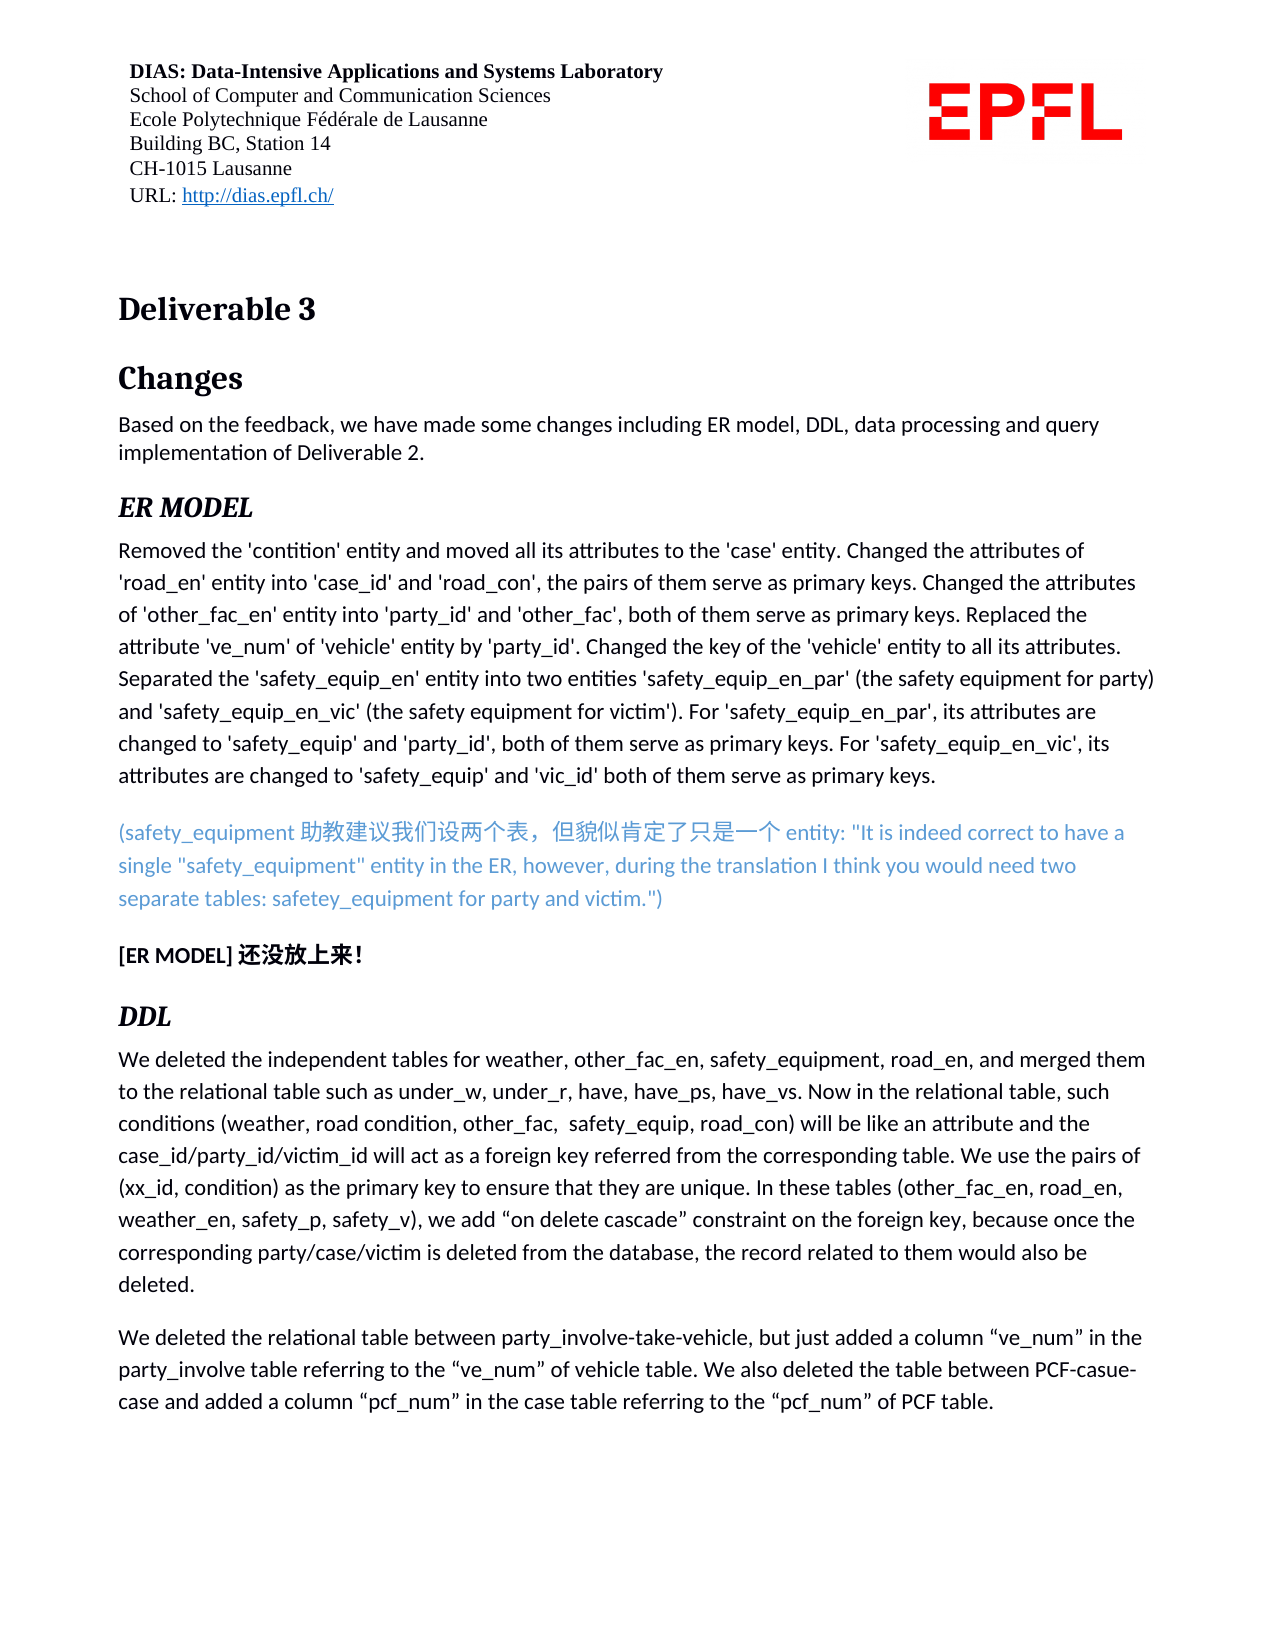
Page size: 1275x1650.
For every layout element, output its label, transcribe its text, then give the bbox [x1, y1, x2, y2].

subtitle Changes [118, 360, 1157, 398]
text Based on the feedback, we have made some changes including ER model, DDL, data processing and query implementation of Deliverable 2. [118, 410, 1157, 466]
text (safety_equipment助教建议我们设两个表，但貌似肯定了只是一个entity: "It is indeed correct to have a single "safety_equipment" entity in the ER, however, during the translation I think you would need two separate tables: safetey_equipment for party and victim.") [118, 814, 1157, 912]
text We deleted the independent tables for weather, other_fac_en, safety_equipment, road_en, and merged them to the relational table such as under_w, under_r, have, have_ps, have_vs. Now in the relational table, such conditions (weather, road condition, other_fac, safety_equip, road_con) will be like an attribute and the case_id/party_id/victim_id will act as a foreign key referred from the corresponding table. We use the pairs of (xx_id, condition) as the primary key to ensure that they are unique. In these tables (other_fac_en, road_en, weather_en, safety_p, safety_v), we add “on delete cascade” constraint on the foreign key, because once the corresponding party/case/victim is deleted from the database, the record related to them would also be deleted. [118, 1045, 1157, 1298]
subtitle DDL [118, 1000, 1157, 1033]
picture [905, 59, 1146, 164]
text We deleted the relational table between party_involve-take-vehicle, but just added a column “ve_num” in the party_involve table referring to the “ve_num” of vehicle table. We also deleted the table between PCF-casue-case and added a column “pcf_num” in the case table referring to the “pcf_num” of PCF table. [118, 1323, 1157, 1415]
subtitle ER MODEL [118, 491, 1157, 524]
text [ER MODEL] 还没放上来！ [118, 937, 1157, 970]
text Removed the 'contition' entity and moved all its attributes to the 'case' entity. Changed the attributes of 'road_en' entity into 'case_id' and 'road_con', the pairs of them serve as primary keys. Changed the attributes of 'other_fac_en' entity into 'party_id' and 'other_fac', both of them serve as primary keys. Replaced the attribute 've_num' of 'vehicle' entity by 'party_id'. Changed the key of the 'vehicle' entity to all its attributes. Separated the 'safety_equip_en' entity into two entities 'safety_equip_en_par' (the safety equipment for party) and 'safety_equip_en_vic' (the safety equipment for victim'). For 'safety_equip_en_par', its attributes are changed to 'safety_equip' and 'party_id', both of them serve as primary keys. For 'safety_equip_en_vic', its attributes are changed to 'safety_equip' and 'vic_id' both of them serve as primary keys. [118, 536, 1157, 789]
subtitle Deliverable 3 [118, 291, 1157, 329]
